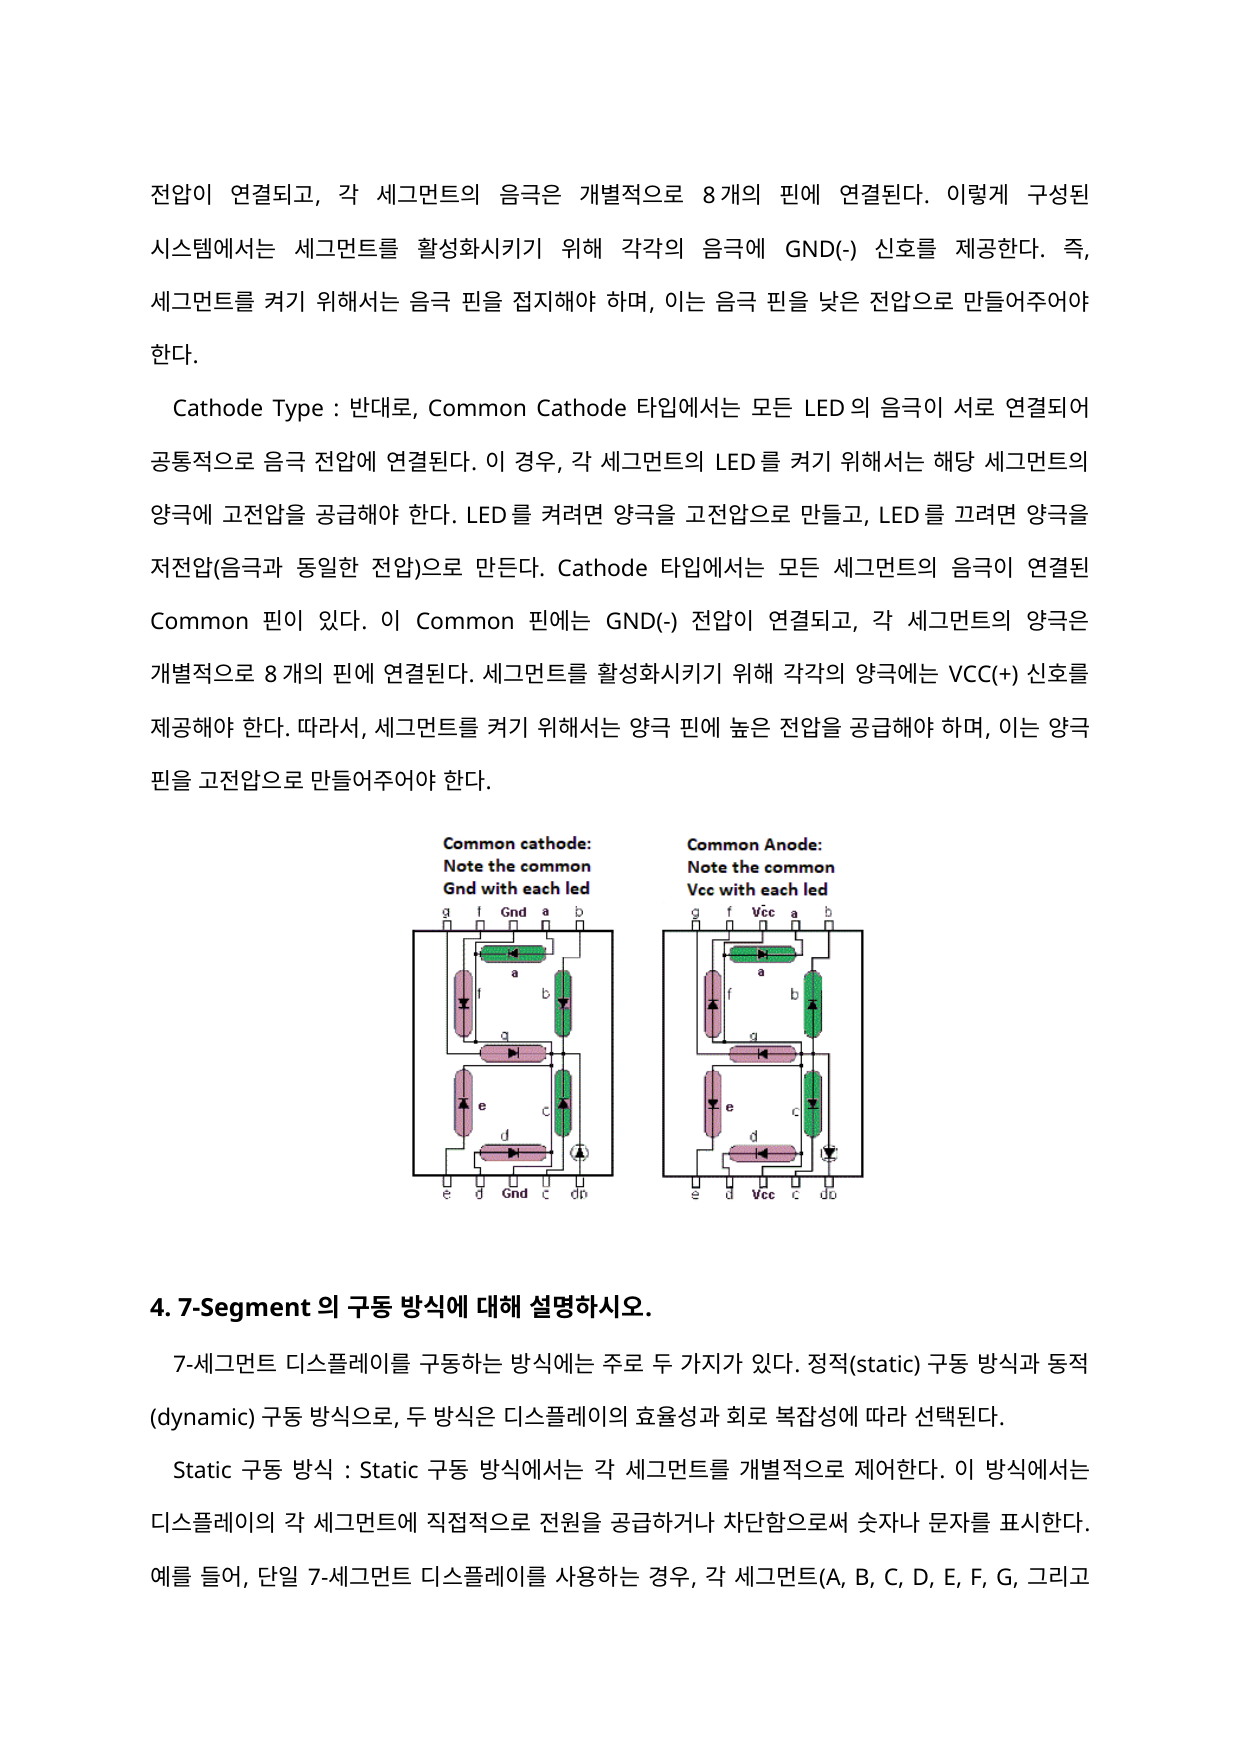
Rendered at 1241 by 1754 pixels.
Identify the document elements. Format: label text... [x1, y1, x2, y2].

text Cathode Type : 반대로, Common Cathode 타입에서는 모든 LED의 음극이 서로 연결되어 공통적으로 음극 전압에 연결된다. 이 경우, 각 세그먼트의 LED를 켜기 위해서는 해당 세그먼트의 양극에 고전압을 공급해야 한다. LED를 켜려면 양극을 고전압으로 만들고, LED를 끄려면 양극을 저전압(음극과 동일한 전압)으로 만든다. Cathode 타입에서는 모든 세그먼트의 음극이 연결된 Common 핀이 있다. 이 Common 핀에는 GND(-) 전압이 연결되고, 각 세그먼트의 양극은 개별적으로 8개의 핀에 연결된다. 세그먼트를 활성화시키기 위해 각각의 양극에는 VCC(+) 신호를 제공해야 한다. 따라서, 세그먼트를 켜기 위해서는 양극 핀에 높은 전압을 공급해야 하며, 이는 양극 핀을 고전압으로 만들어주어야 한다. [150, 390, 1090, 796]
picture [326, 816, 937, 1217]
text 4. 7-Segment 의 구동 방식에 대해 설명하시오. [150, 1288, 1090, 1324]
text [150, 177, 1090, 370]
text 7-세그먼트 디스플레이를 구동하는 방식에는 주로 두 가지가 있다. 정적(static) 구동 방식과 동적(dynamic) 구동 방식으로, 두 방식은 디스플레이의 효율성과 회로 복잡성에 따라 선택된다. [150, 1346, 1090, 1432]
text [150, 1452, 1090, 1592]
